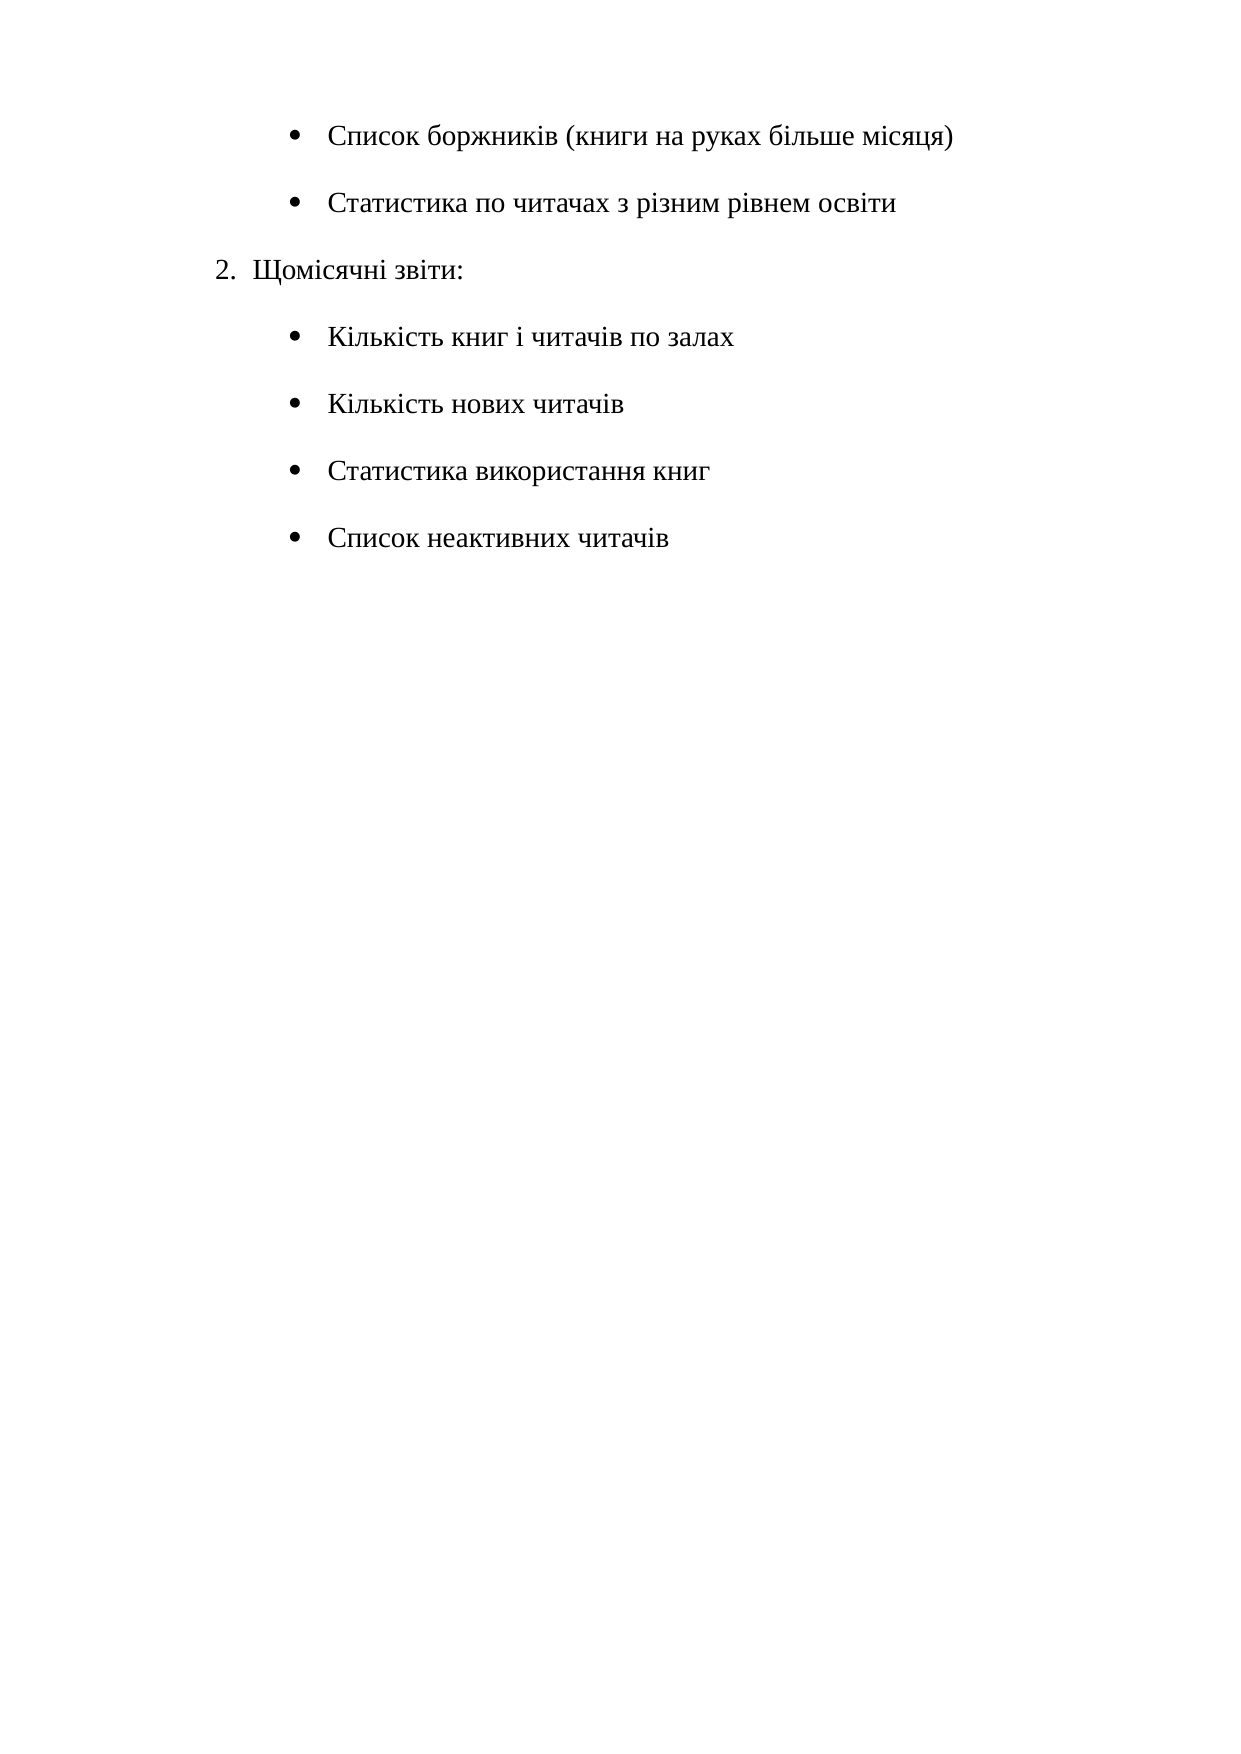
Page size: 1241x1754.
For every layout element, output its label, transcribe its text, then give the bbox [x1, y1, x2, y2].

list Список неактивних читачів [290, 521, 1152, 554]
list Статистика використання книг [290, 453, 1152, 487]
list Кількість нових читачів [290, 386, 1152, 420]
list Кількість книг і читачів по залах [290, 319, 1152, 353]
list Список боржників (книги на руках більше місяця) [290, 118, 1152, 152]
list Щомісячні звіти: [215, 252, 1152, 286]
list Статистика по читачах з різним рівнем освіти [290, 185, 1152, 219]
